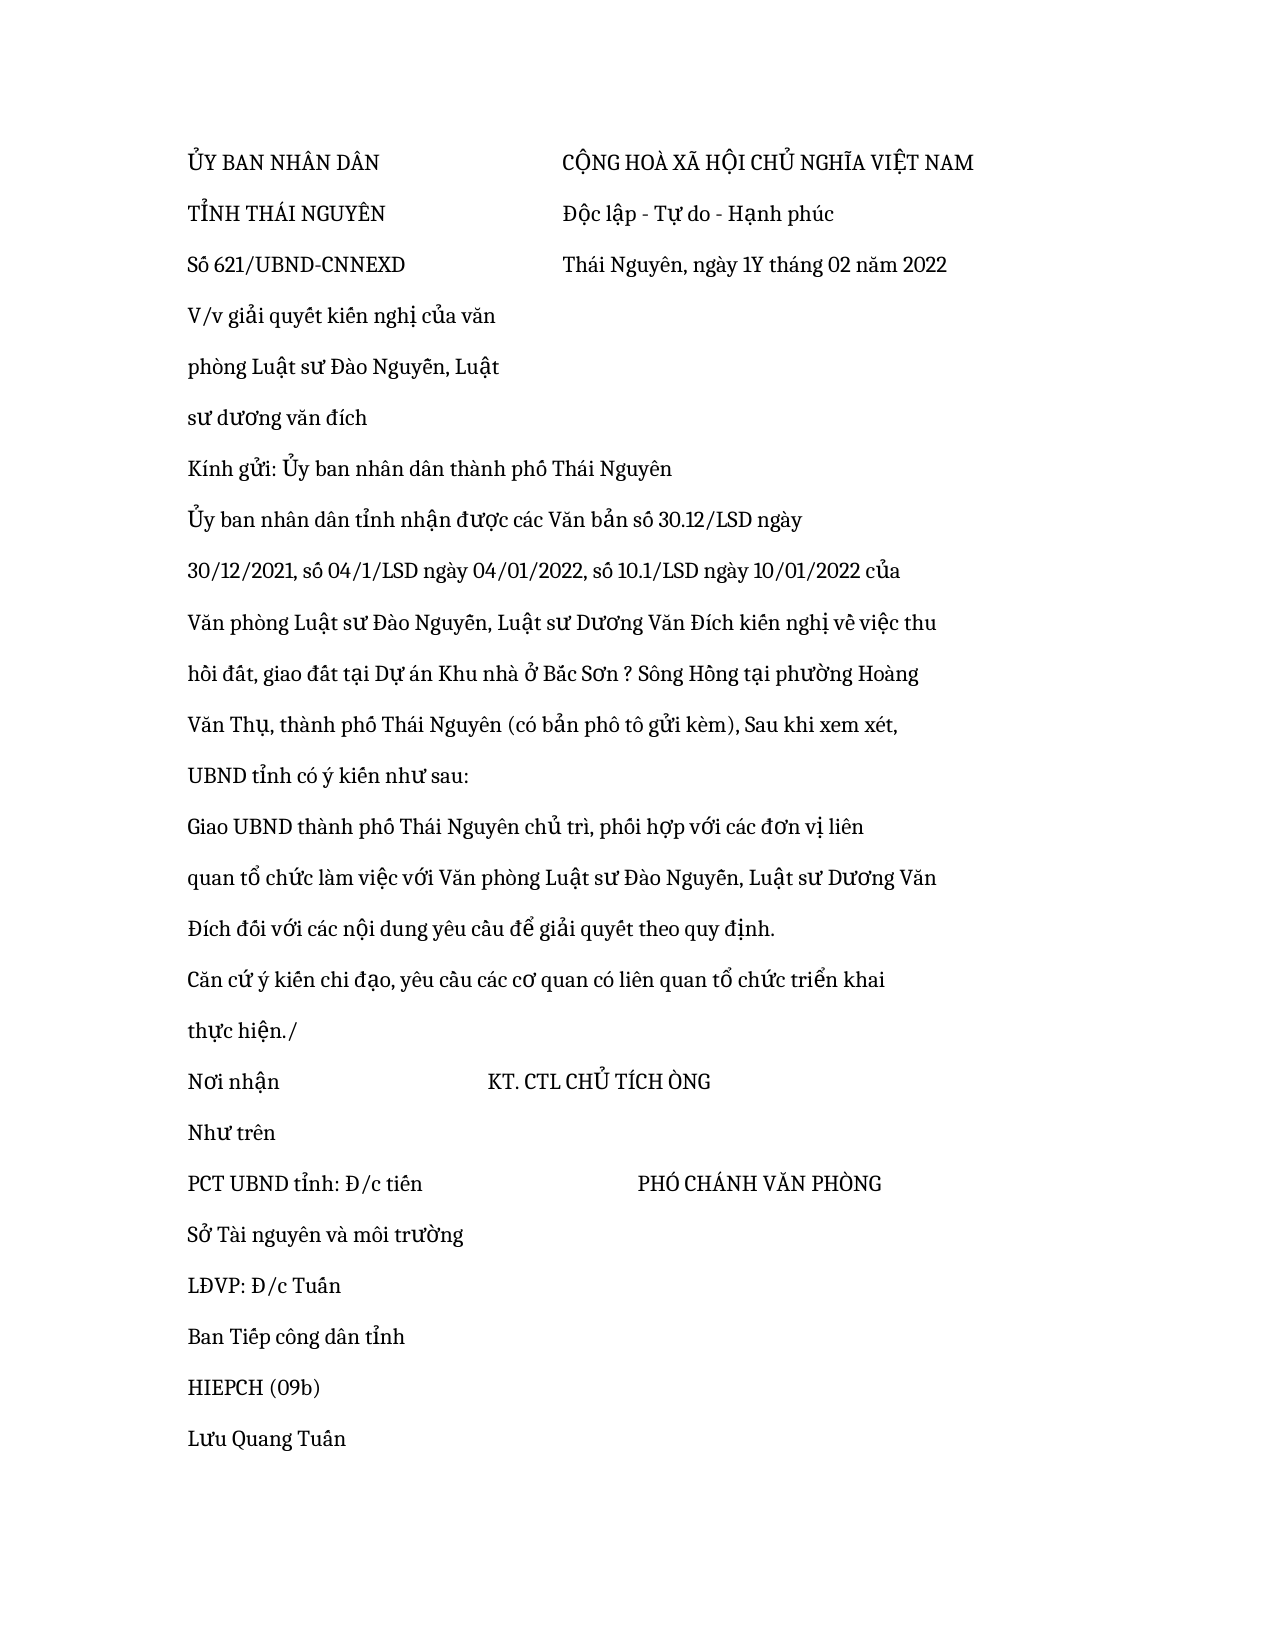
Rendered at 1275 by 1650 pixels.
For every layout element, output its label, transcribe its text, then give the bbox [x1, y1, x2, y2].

text thực hiện./ [187, 1018, 1087, 1044]
text Số 621/UBND-CNNEXD Thái Nguyên, ngày 1Y tháng 02 năm 2022 [187, 252, 1087, 278]
text Nơi nhận KT. CTL CHỦ TÍCH ÒNG [187, 1069, 1087, 1095]
text LĐVP: Đ/c Tuấn [187, 1273, 1087, 1299]
text sư dương văn đích [187, 405, 1087, 432]
text hồi đất, giao đất tại Dự án Khu nhà ở Bắc Sơn ? Sông Hồng tại phường Hoàng [187, 660, 1087, 687]
text Văn Thụ, thành phố Thái Nguyên (có bản phô tô gửi kèm), Sau khi xem xét, [187, 711, 1087, 738]
text Lưu Quang Tuấn [187, 1426, 1087, 1452]
text Đích đối với các nội dung yêu cầu để giải quyết theo quy định. [187, 916, 1087, 942]
text UBND tỉnh có ý kiến như sau: [187, 762, 1087, 789]
text PCT UBND tỉnh: Đ/c tiến PHÓ CHÁNH VĂN PHÒNG [187, 1171, 1087, 1197]
text Văn phòng Luật sư Đào Nguyễn, Luật sư Dương Văn Đích kiến nghị về việc thu [187, 609, 1087, 636]
text Kính gửi: Ủy ban nhân dân thành phố Thái Nguyên [187, 456, 1087, 483]
text Sở Tài nguyên và môi trường [187, 1222, 1087, 1248]
text Ban Tiếp công dân tỉnh [187, 1324, 1087, 1350]
text ỦY BAN NHÂN DÂN CỘNG HOÀ XÃ HỘI CHỦ NGHĨA VIỆT NAM [187, 150, 1087, 176]
text Giao UBND thành phố Thái Nguyên chủ trì, phối hợp với các đơn vị liên [187, 813, 1087, 840]
text 30/12/2021, số 04/1/LSD ngày 04/01/2022, số 10.1/LSD ngày 10/01/2022 của [187, 558, 1087, 585]
text Căn cứ ý kiến chi đạo, yêu cầu các cơ quan có liên quan tổ chức triển khai [187, 967, 1087, 993]
text Như trên [187, 1120, 1087, 1146]
text HIEPCH (09b) [187, 1375, 1087, 1401]
text Ủy ban nhân dân tỉnh nhận được các Văn bản số 30.12/LSD ngày [187, 507, 1087, 534]
text quan tổ chức làm việc với Văn phòng Luật sư Đào Nguyễn, Luật sư Dương Văn [187, 864, 1087, 891]
text TỈNH THÁI NGUYÊN Độc lập - Tự do - Hạnh phúc [187, 201, 1087, 227]
text V/v giải quyết kiến nghị của văn [187, 303, 1087, 329]
text phòng Luật sư Đào Nguyễn, Luật [187, 354, 1087, 381]
